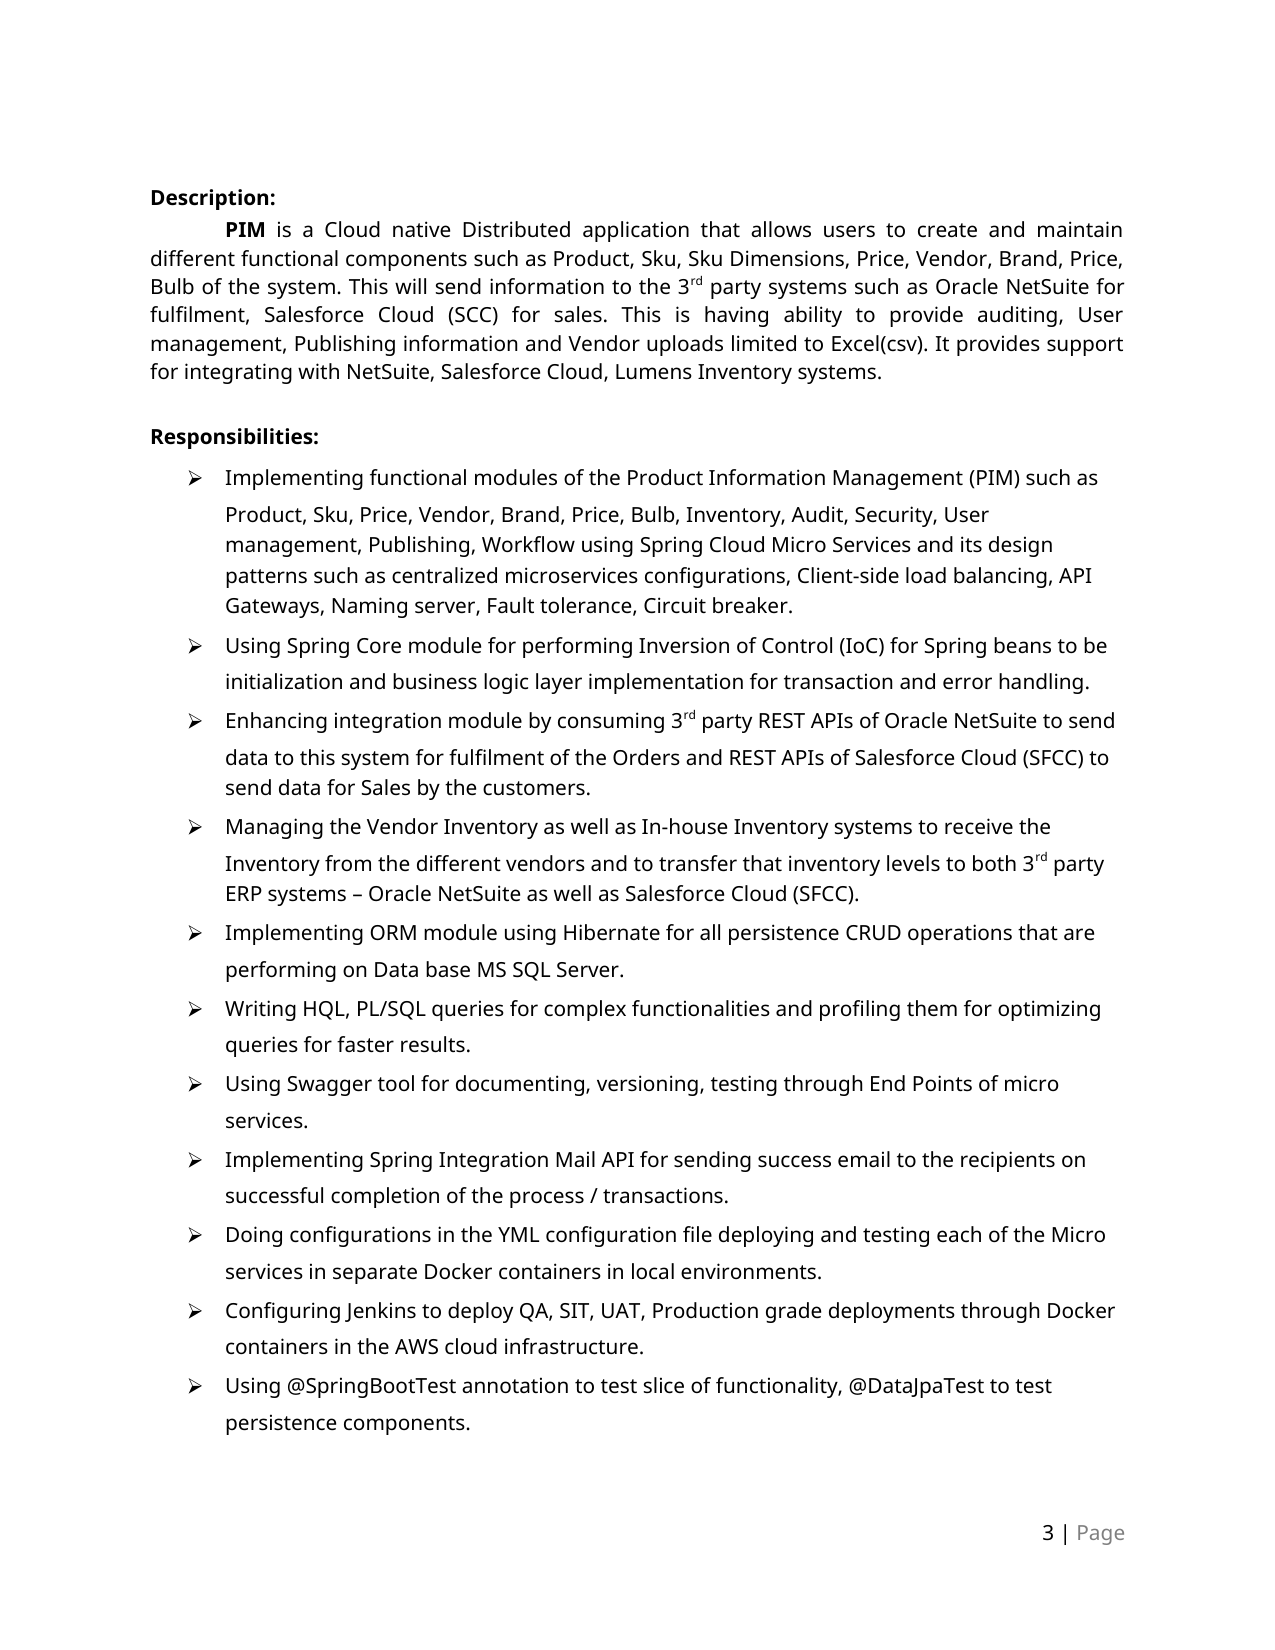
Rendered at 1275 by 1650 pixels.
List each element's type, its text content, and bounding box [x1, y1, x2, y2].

list Managing the Vendor Inventory as well as In-house Inventory systems to receive the Inventory from the different vendors and to transfer that inventory levels to both 3rd party ERP systems – Oracle NetSuite as well as Salesforce Cloud (SFCC). [187, 804, 1125, 908]
list Doing configurations in the YML configuration file deploying and testing each of the Micro services in separate Docker containers in local environments. [187, 1212, 1125, 1285]
text Description: [150, 183, 1125, 211]
list Using Swagger tool for documenting, versioning, testing through End Points of micro services. [187, 1061, 1125, 1134]
list Using Spring Core module for performing Inversion of Control (IoC) for Spring beans to be initialization and business logic layer implementation for transaction and error handling. [187, 622, 1125, 696]
list Writing HQL, PL/SQL queries for complex functionalities and profiling them for optimizing queries for faster results. [187, 986, 1125, 1059]
list Implementing ORM module using Hibernate for all persistence CRUD operations that are performing on Data base MS SQL Server. [187, 910, 1125, 983]
list Implementing Spring Integration Mail API for sending success email to the recipients on successful completion of the process / transactions. [187, 1137, 1125, 1210]
text PIM is a Cloud native Distributed application that allows users to create and maintain different functional components such as Product, Sku, Sku Dimensions, Price, Vendor, Brand, Price, Bulb of the system. This will send information to the 3rd party systems such as Oracle NetSuite for fulfilment, Salesforce Cloud (SCC) for sales. This is having ability to provide auditing, User management, Publishing information and Vendor uploads limited to Excel(csv). It provides support for integrating with NetSuite, Salesforce Cloud, Lumens Inventory systems. [150, 215, 1125, 386]
text Responsibilities: [150, 422, 1125, 451]
list Enhancing integration module by consuming 3rd party REST APIs of Oracle NetSuite to send data to this system for fulfilment of the Orders and REST APIs of Salesforce Cloud (SFCC) to send data for Sales by the customers. [187, 698, 1125, 802]
list Implementing functional modules of the Product Information Management (PIM) such as Product, Sku, Price, Vendor, Brand, Price, Bulb, Inventory, Audit, Security, User management, Publishing, Workflow using Spring Cloud Micro Services and its design patterns such as centralized microservices configurations, Client-side load balancing, API Gateways, Naming server, Fault tolerance, Circuit breaker. [187, 455, 1125, 620]
list Configuring Jenkins to deploy QA, SIT, UAT, Production grade deployments through Docker containers in the AWS cloud infrastructure. [187, 1288, 1125, 1361]
list Using @SpringBootTest annotation to test slice of functionality, @DataJpaTest to test persistence components. [187, 1363, 1125, 1436]
